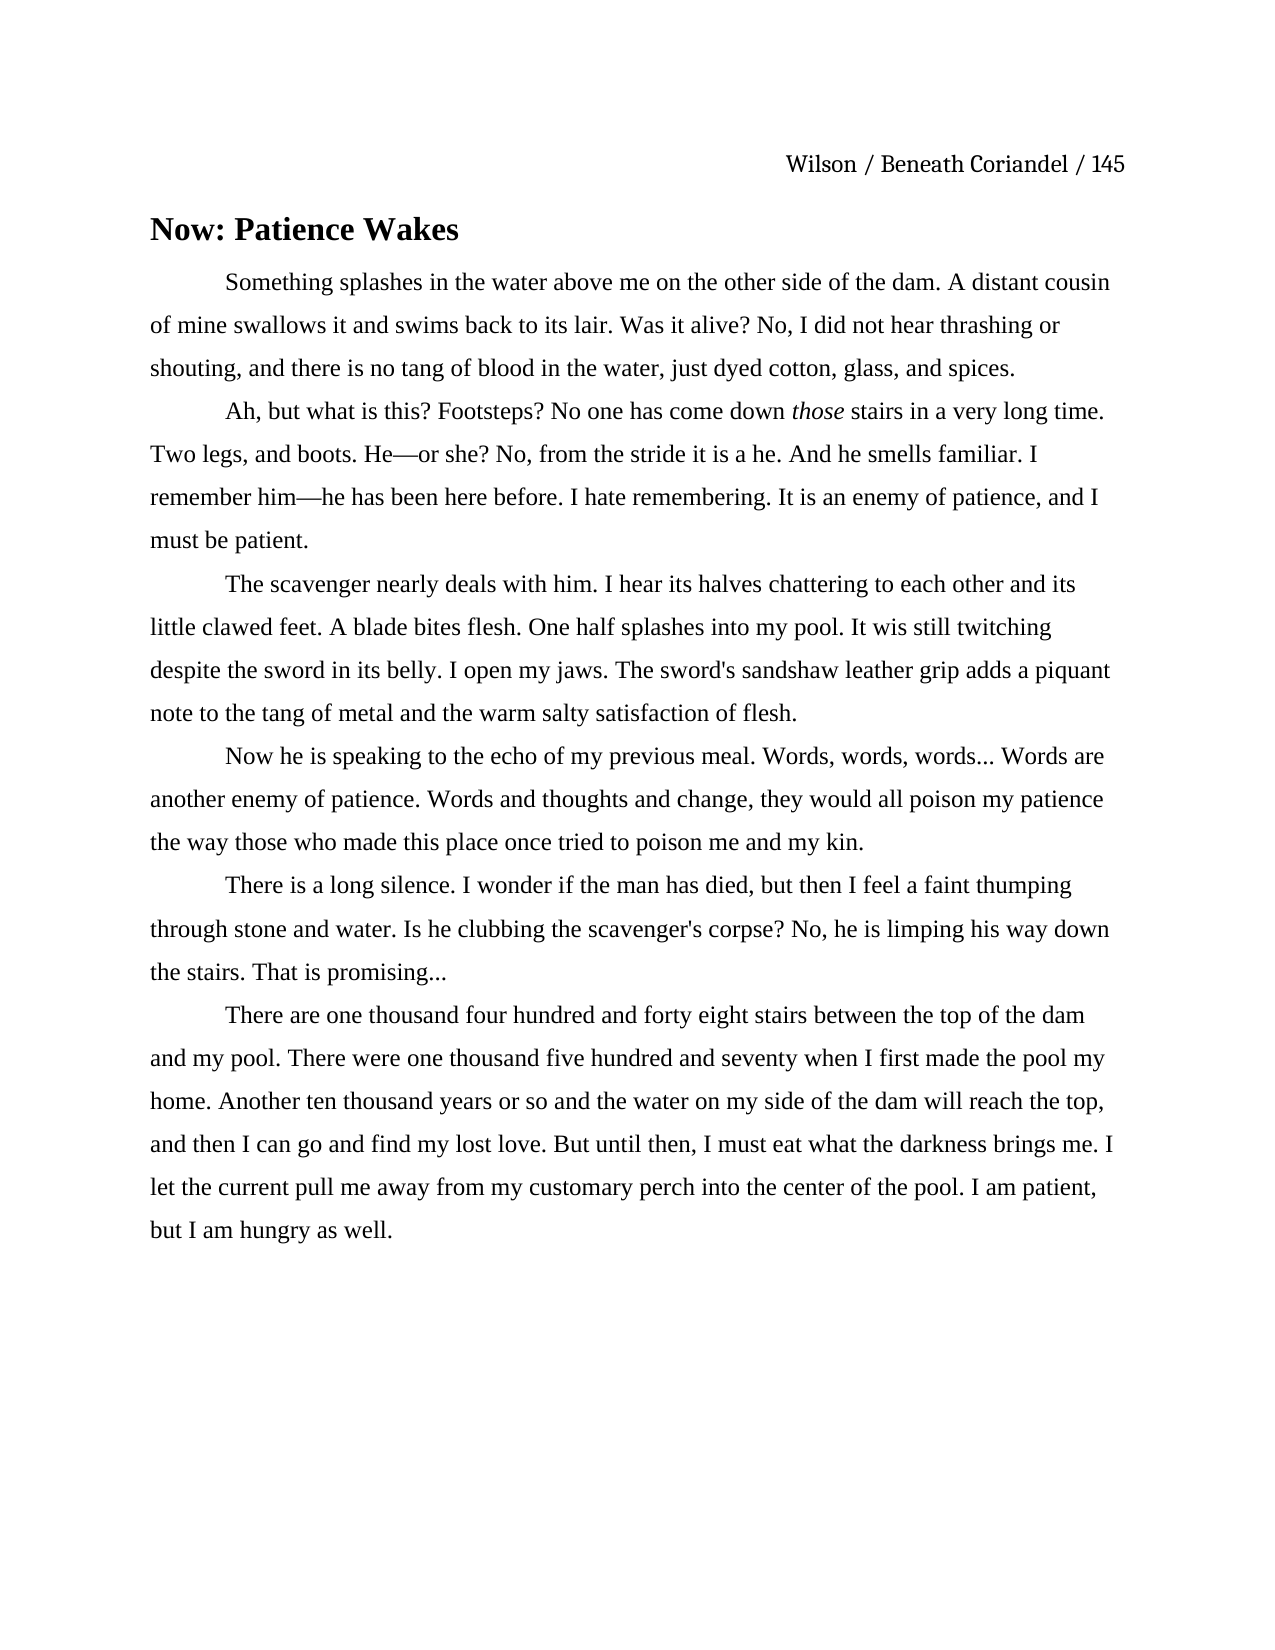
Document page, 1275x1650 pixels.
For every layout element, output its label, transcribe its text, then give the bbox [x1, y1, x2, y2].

text There are one thousand four hundred and forty eight stairs between the top of the dam and my pool. There were one thousand five hundred and seventy when I first made the pool my home. Another ten thousand years or so and the water on my side of the dam will reach the top, and then I can go and find my lost love. But until then, I must eat what the darkness brings me. I let the current pull me away from my customary perch into the center of the pool. I am patient, but I am hungry as well. [150, 1000, 1125, 1244]
text Ah, but what is this? Footsteps? No one has come down those stairs in a very long time. Two legs, and boots. He—or she? No, from the stride it is a he. And he smells familiar. I remember him—he has been here before. I hate remembering. It is an enemy of patience, and I must be patient. [150, 396, 1125, 554]
text Now he is speaking to the echo of my previous meal. Words, words, words... Words are another enemy of patience. Words and thoughts and change, they would all poison my patience the way those who made this place once tried to poison me and my kin. [150, 741, 1125, 856]
text Something splashes in the water above me on the other side of the dam. A distant cousin of mine swallows it and swims back to its lair. Was it alive? No, I did not hear thrashing or shouting, and there is no tang of blood in the water, just dyed cotton, glass, and spices. [150, 267, 1125, 382]
subtitle Now: Patience Wakes [150, 209, 1125, 248]
text There is a long silence. I wonder if the man has died, but then I feel a faint thumping through stone and water. Is he clubbing the scavenger's corpse? No, he is limping his way down the stairs. That is promising... [150, 871, 1125, 986]
text The scavenger nearly deals with him. I hear its halves chattering to each other and its little clawed feet. A blade bites flesh. One half splashes into my pool. It wis still twitching despite the sword in its belly. I open my jaws. The sword's sandshaw leather grip adds a piquant note to the tang of metal and the warm salty satisfaction of flesh. [150, 569, 1125, 727]
